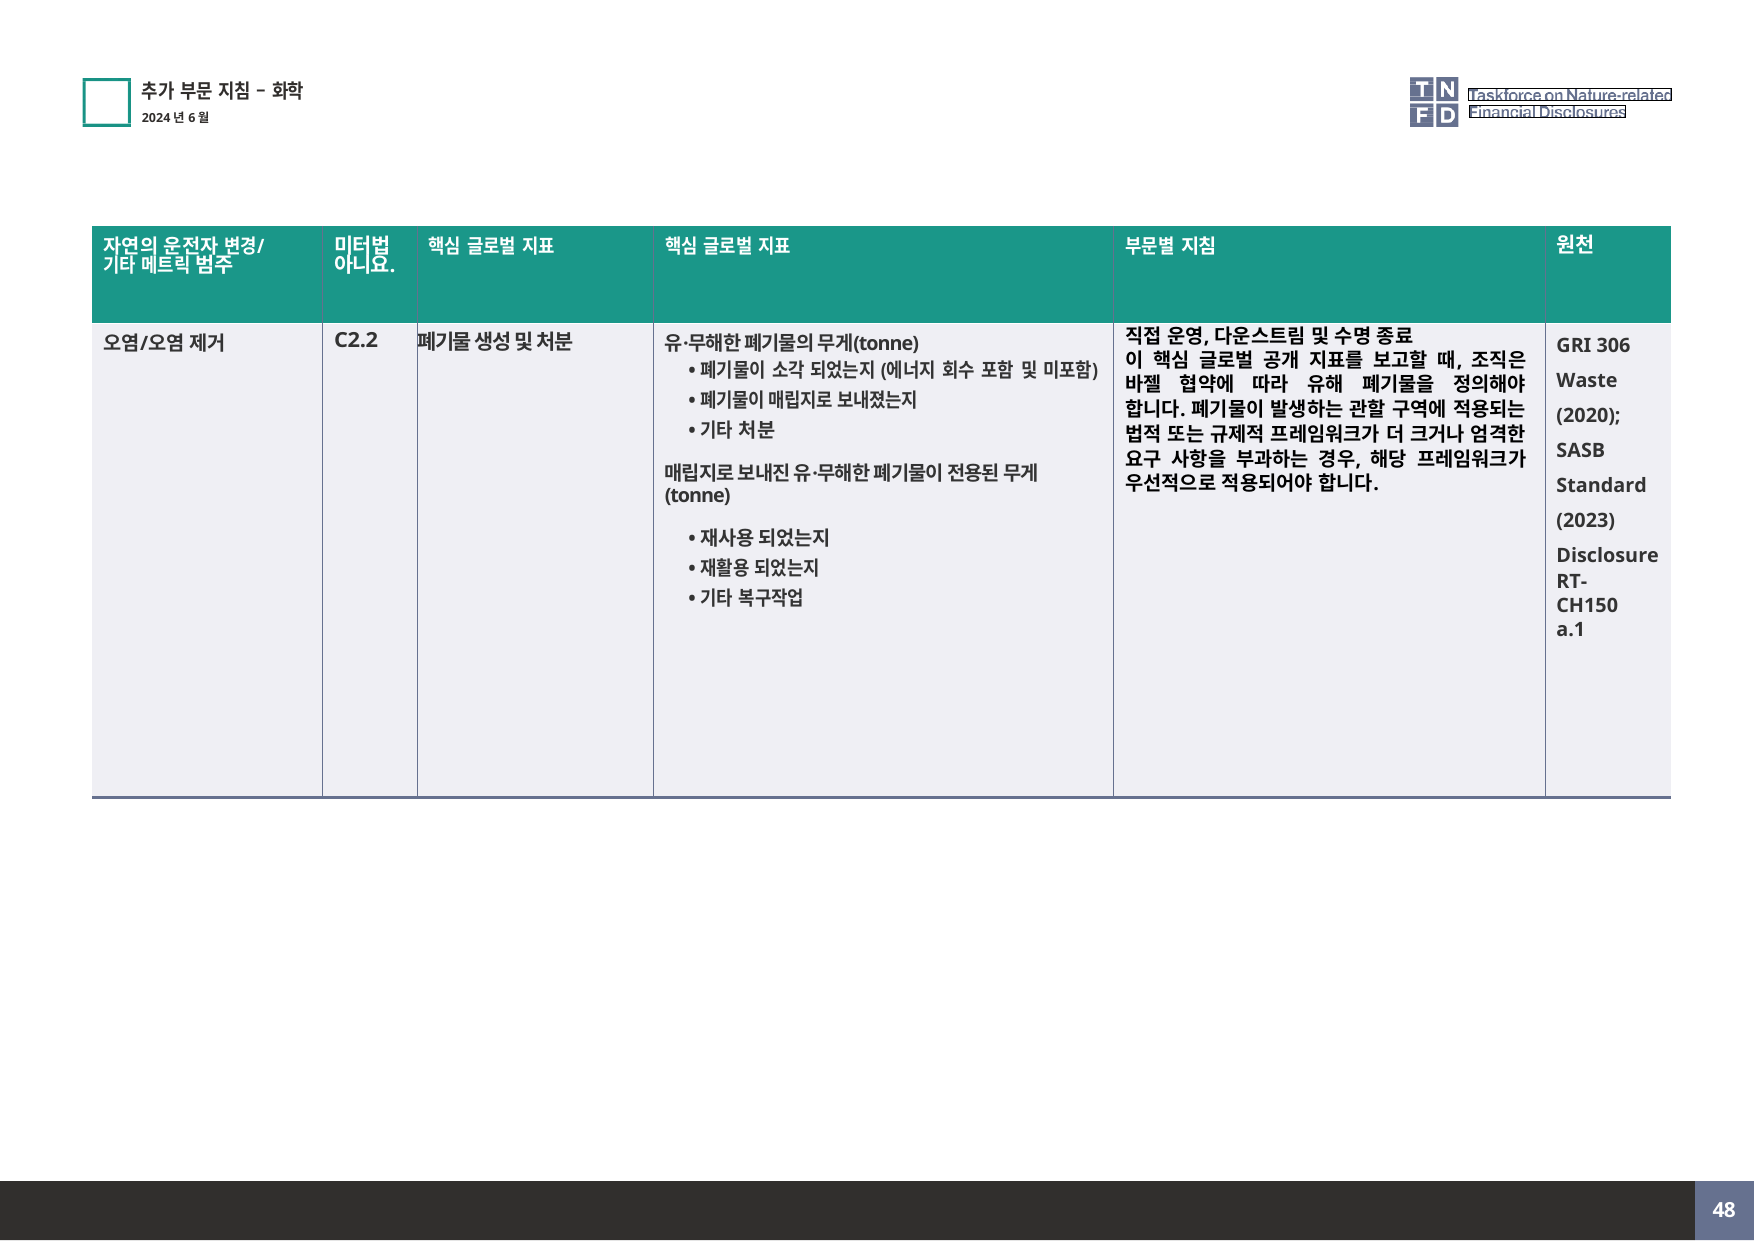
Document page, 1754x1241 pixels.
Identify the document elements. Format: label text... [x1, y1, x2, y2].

list 2024년 6월 [142, 105, 1410, 127]
list 2024년 6월 [1459, 105, 1708, 127]
picture [82, 78, 131, 127]
text 추가 부문 지침 ‒ 화학 [142, 71, 1708, 105]
picture [1410, 77, 1459, 127]
